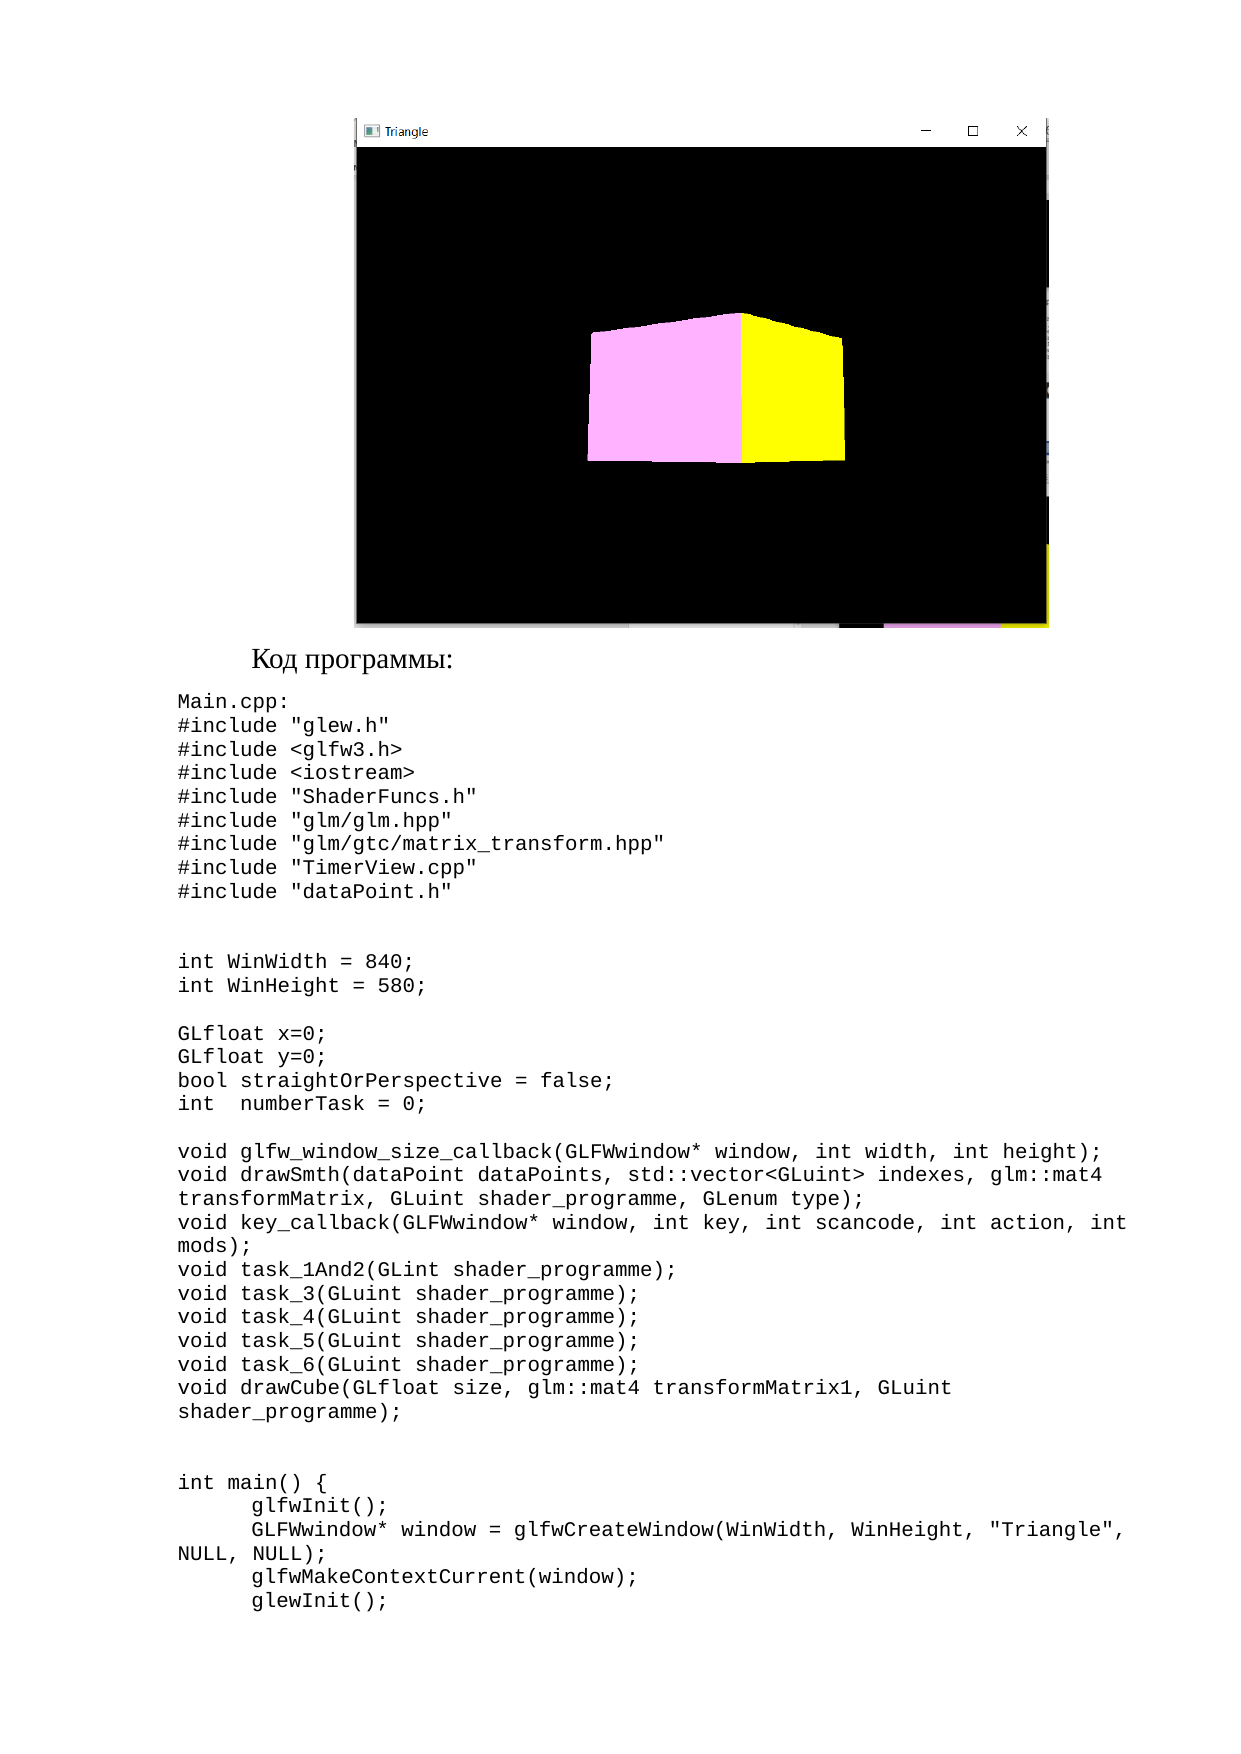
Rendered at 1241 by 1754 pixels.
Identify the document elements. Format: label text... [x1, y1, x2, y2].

text #include "glew.h" [177, 715, 1152, 739]
text int WinHeight = 580; [177, 975, 1152, 999]
text void drawSmth(dataPoint dataPoints, std::vector<GLuint> indexes, glm::mat4 transformMatrix, GLuint shader_programme, GLenum type); [177, 1164, 1152, 1212]
text #include "dataPoint.h" [177, 881, 1152, 904]
text void task_4(GLuint shader_programme); [177, 1306, 1152, 1330]
text int numberTask = 0; [177, 1093, 1152, 1117]
text Main.cpp: [177, 691, 1152, 715]
text glfwMakeContextCurrent(window); [177, 1566, 1152, 1590]
picture [353, 118, 1049, 628]
text GLfloat y=0; [177, 1046, 1152, 1070]
text int WinWidth = 840; [177, 952, 1152, 975]
text glewInit(); [177, 1590, 1152, 1614]
text GLfloat x=0; [177, 1022, 1152, 1046]
text int main() { [177, 1472, 1152, 1495]
text #include <iostream> [177, 762, 1152, 786]
text void task_6(GLuint shader_programme); [177, 1353, 1152, 1377]
text #include "glm/glm.hpp" [177, 810, 1152, 833]
text glfwInit(); [177, 1495, 1152, 1519]
text void task_3(GLuint shader_programme); [177, 1283, 1152, 1306]
text void key_callback(GLFWwindow* window, int key, int scancode, int action, int mods); [177, 1212, 1152, 1259]
text #include "TimerView.cpp" [177, 857, 1152, 881]
text Код программы: [177, 641, 1152, 675]
text void task_1And2(GLint shader_programme); [177, 1259, 1152, 1283]
text void task_5(GLuint shader_programme); [177, 1330, 1152, 1353]
text #include <glfw3.h> [177, 739, 1152, 762]
text #include "glm/gtc/matrix_transform.hpp" [177, 833, 1152, 857]
text bool straightOrPerspective = false; [177, 1070, 1152, 1093]
text void drawCube(GLfloat size, glm::mat4 transformMatrix1, GLuint shader_programme); [177, 1377, 1152, 1424]
text #include "ShaderFuncs.h" [177, 786, 1152, 810]
text GLFWwindow* window = glfwCreateWindow(WinWidth, WinHeight, "Triangle", NULL, NULL); [177, 1519, 1152, 1566]
text void glfw_window_size_callback(GLFWwindow* window, int width, int height); [177, 1141, 1152, 1164]
